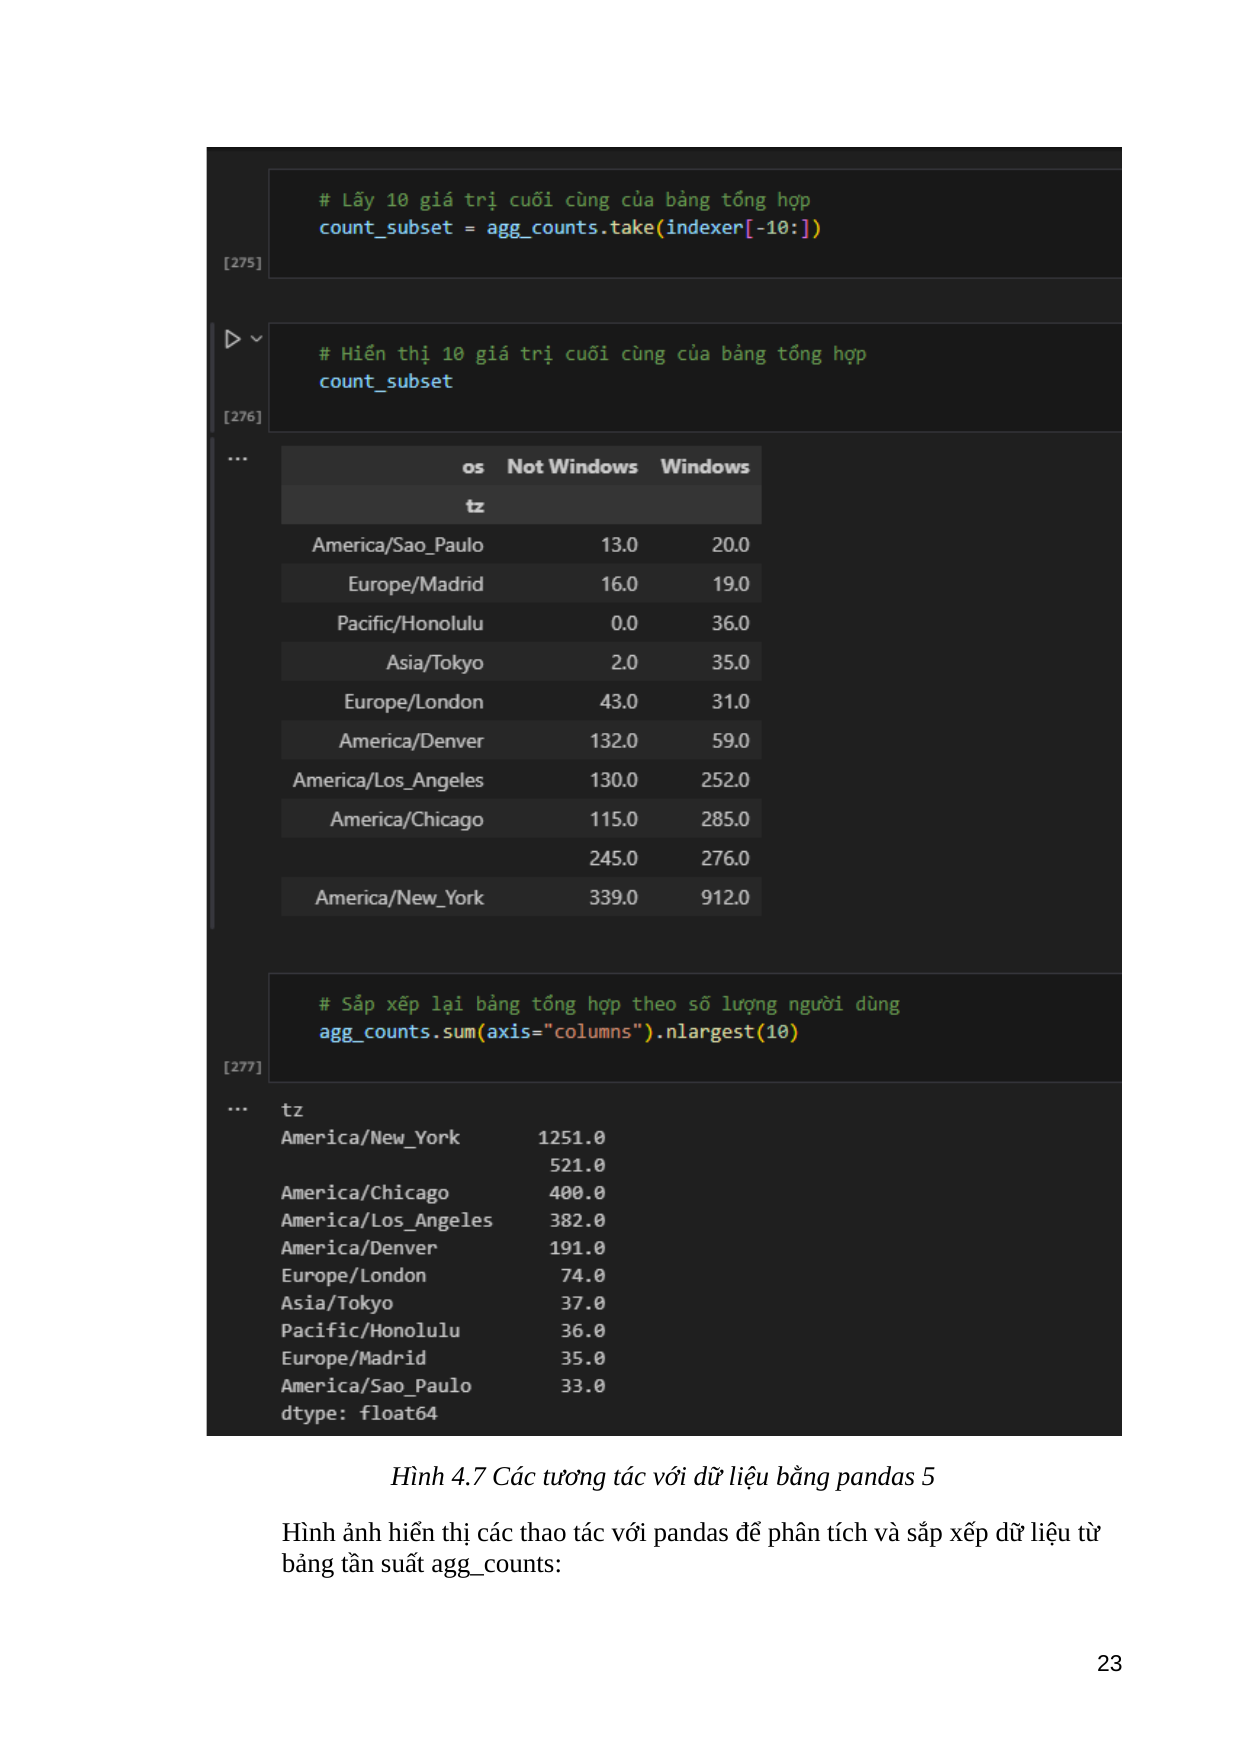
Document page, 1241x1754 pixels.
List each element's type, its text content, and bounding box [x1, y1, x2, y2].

text Hình 4.7 Các tương tác với dữ liệu bằng pandas 5 [207, 1460, 1122, 1491]
text Hình ảnh hiển thị các thao tác với pandas để phân tích và sắp xếp dữ liệu từ bảng tần suất agg_counts: [282, 1516, 1122, 1578]
picture [206, 147, 1122, 1436]
